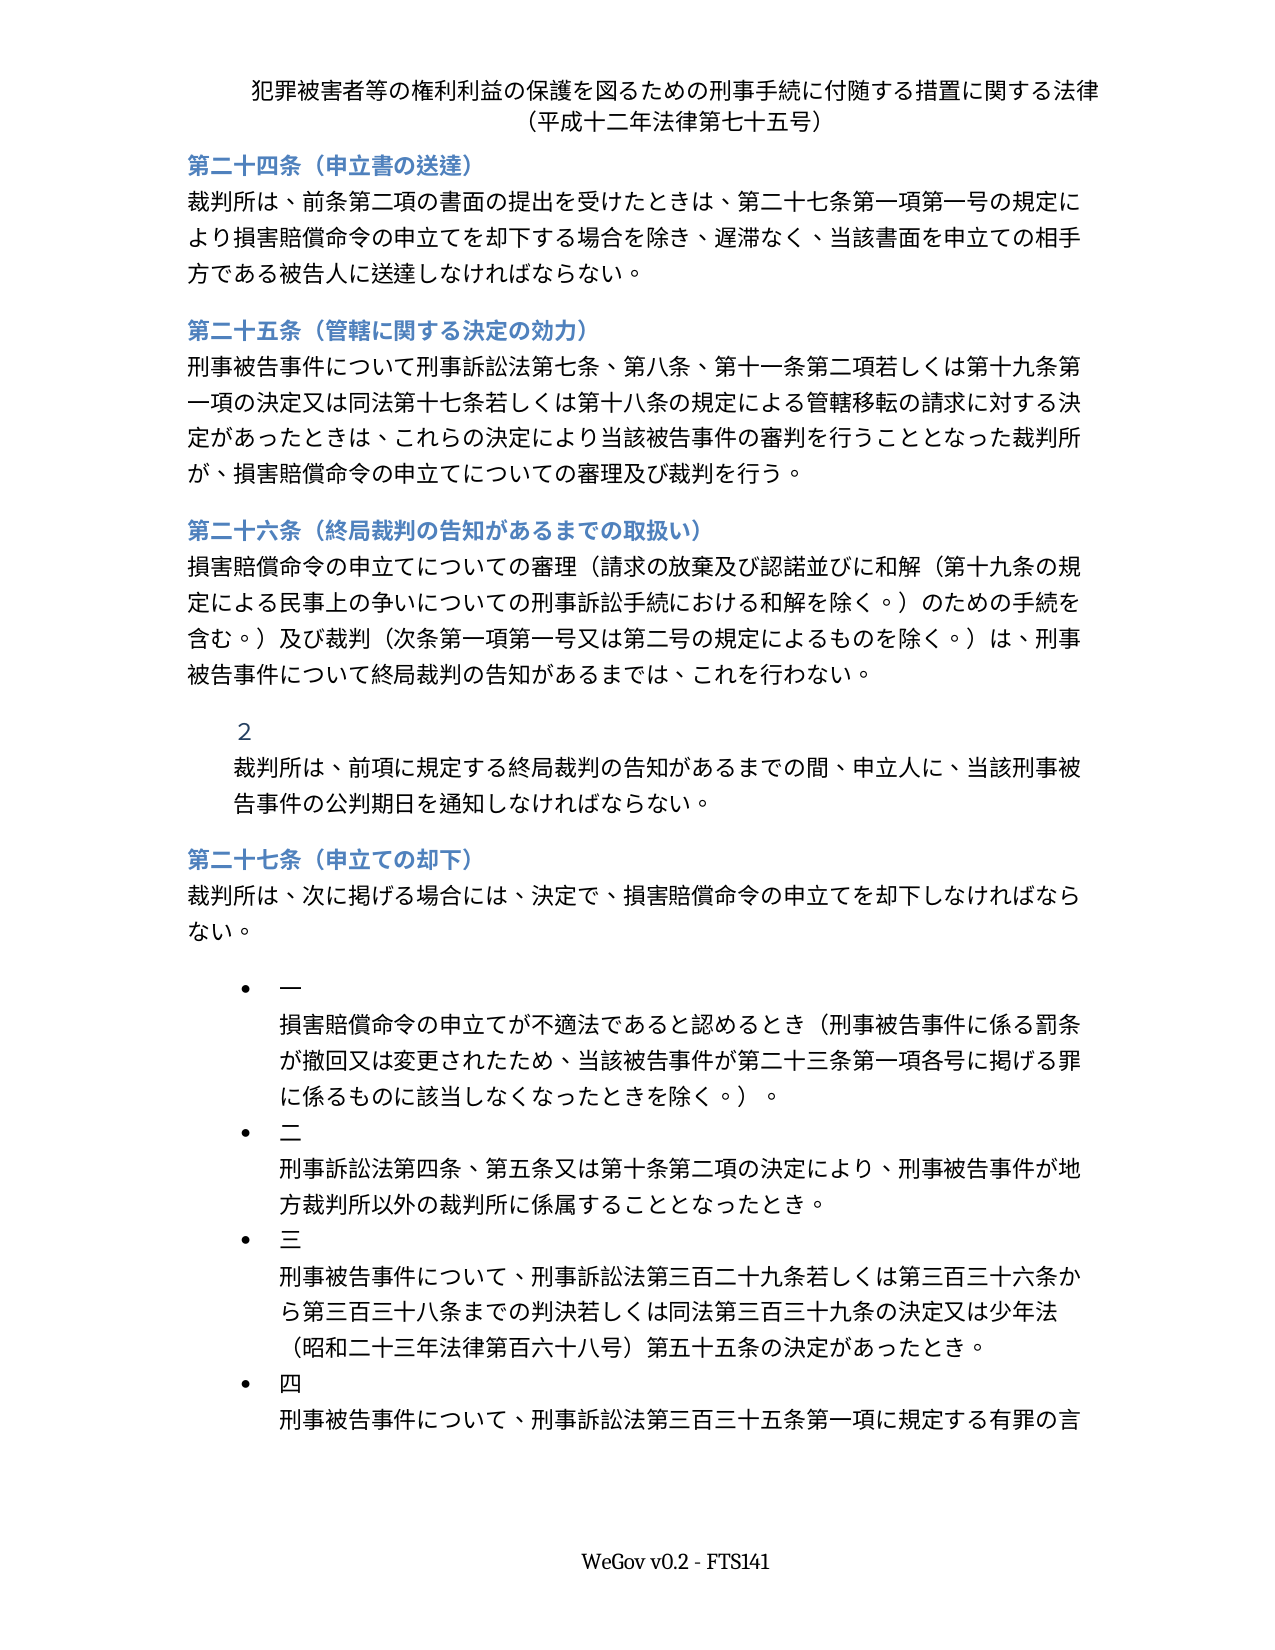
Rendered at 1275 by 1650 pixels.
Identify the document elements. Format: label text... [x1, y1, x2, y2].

list 三 刑事被告事件について、刑事訴訟法第三百二十九条若しくは第三百三十六条から第三百三十八条までの判決若しくは同法第三百三十九条の決定又は少年法（昭和二十三年法律第百六十八号）第五十五条の決定があったとき。 [242, 1224, 1087, 1363]
list 二 刑事訴訟法第四条、第五条又は第十条第二項の決定により、刑事被告事件が地方裁判所以外の裁判所に係属することとなったとき。 [242, 1117, 1087, 1220]
subtitle 第二十五条（管轄に関する決定の効力） [187, 314, 1087, 346]
text 裁判所は、前項に規定する終局裁判の告知があるまでの間、申立人に、当該刑事被告事件の公判期日を通知しなければならない。 [233, 752, 1087, 819]
subtitle 第二十七条（申立ての却下） [187, 844, 1087, 876]
list 一 損害賠償命令の申立てが不適法であると認めるとき（刑事被告事件に係る罰条が撤回又は変更されたため、当該被告事件が第二十三条第一項各号に掲げる罪に係るものに該当しなくなったときを除く。）。 [242, 973, 1087, 1112]
text 裁判所は、次に掲げる場合には、決定で、損害賠償命令の申立てを却下しなければならない。 [187, 880, 1087, 947]
subtitle 第二十六条（終局裁判の告知があるまでの取扱い） [187, 515, 1087, 546]
text 損害賠償命令の申立てについての審理（請求の放棄及び認諾並びに和解（第十九条の規定による民事上の争いについての刑事訴訟手続における和解を除く。）のための手続を含む。）及び裁判（次条第一項第一号又は第二号の規定によるものを除く。）は、刑事被告事件について終局裁判の告知があるまでは、これを行わない。 [187, 551, 1087, 690]
text 裁判所は、前条第二項の書面の提出を受けたときは、第二十七条第一項第一号の規定により損害賠償命令の申立てを却下する場合を除き、遅滞なく、当該書面を申立ての相手方である被告人に送達しなければならない。 [187, 186, 1087, 289]
subtitle ２ [233, 716, 1087, 747]
list 四 刑事被告事件について、刑事訴訟法第三百三十五条第一項に規定する有罪の言渡しがあった場合において、当該言渡しに係る罪が第二十三条第一項各号に掲げる罪に該当しないとき。 [242, 1368, 1087, 1435]
text 刑事被告事件について刑事訴訟法第七条、第八条、第十一条第二項若しくは第十九条第一項の決定又は同法第十七条若しくは第十八条の規定による管轄移転の請求に対する決定があったときは、これらの決定により当該被告事件の審判を行うこととなった裁判所が、損害賠償命令の申立てについての審理及び裁判を行う。 [187, 351, 1087, 489]
subtitle 第二十四条（申立書の送達） [187, 150, 1087, 181]
